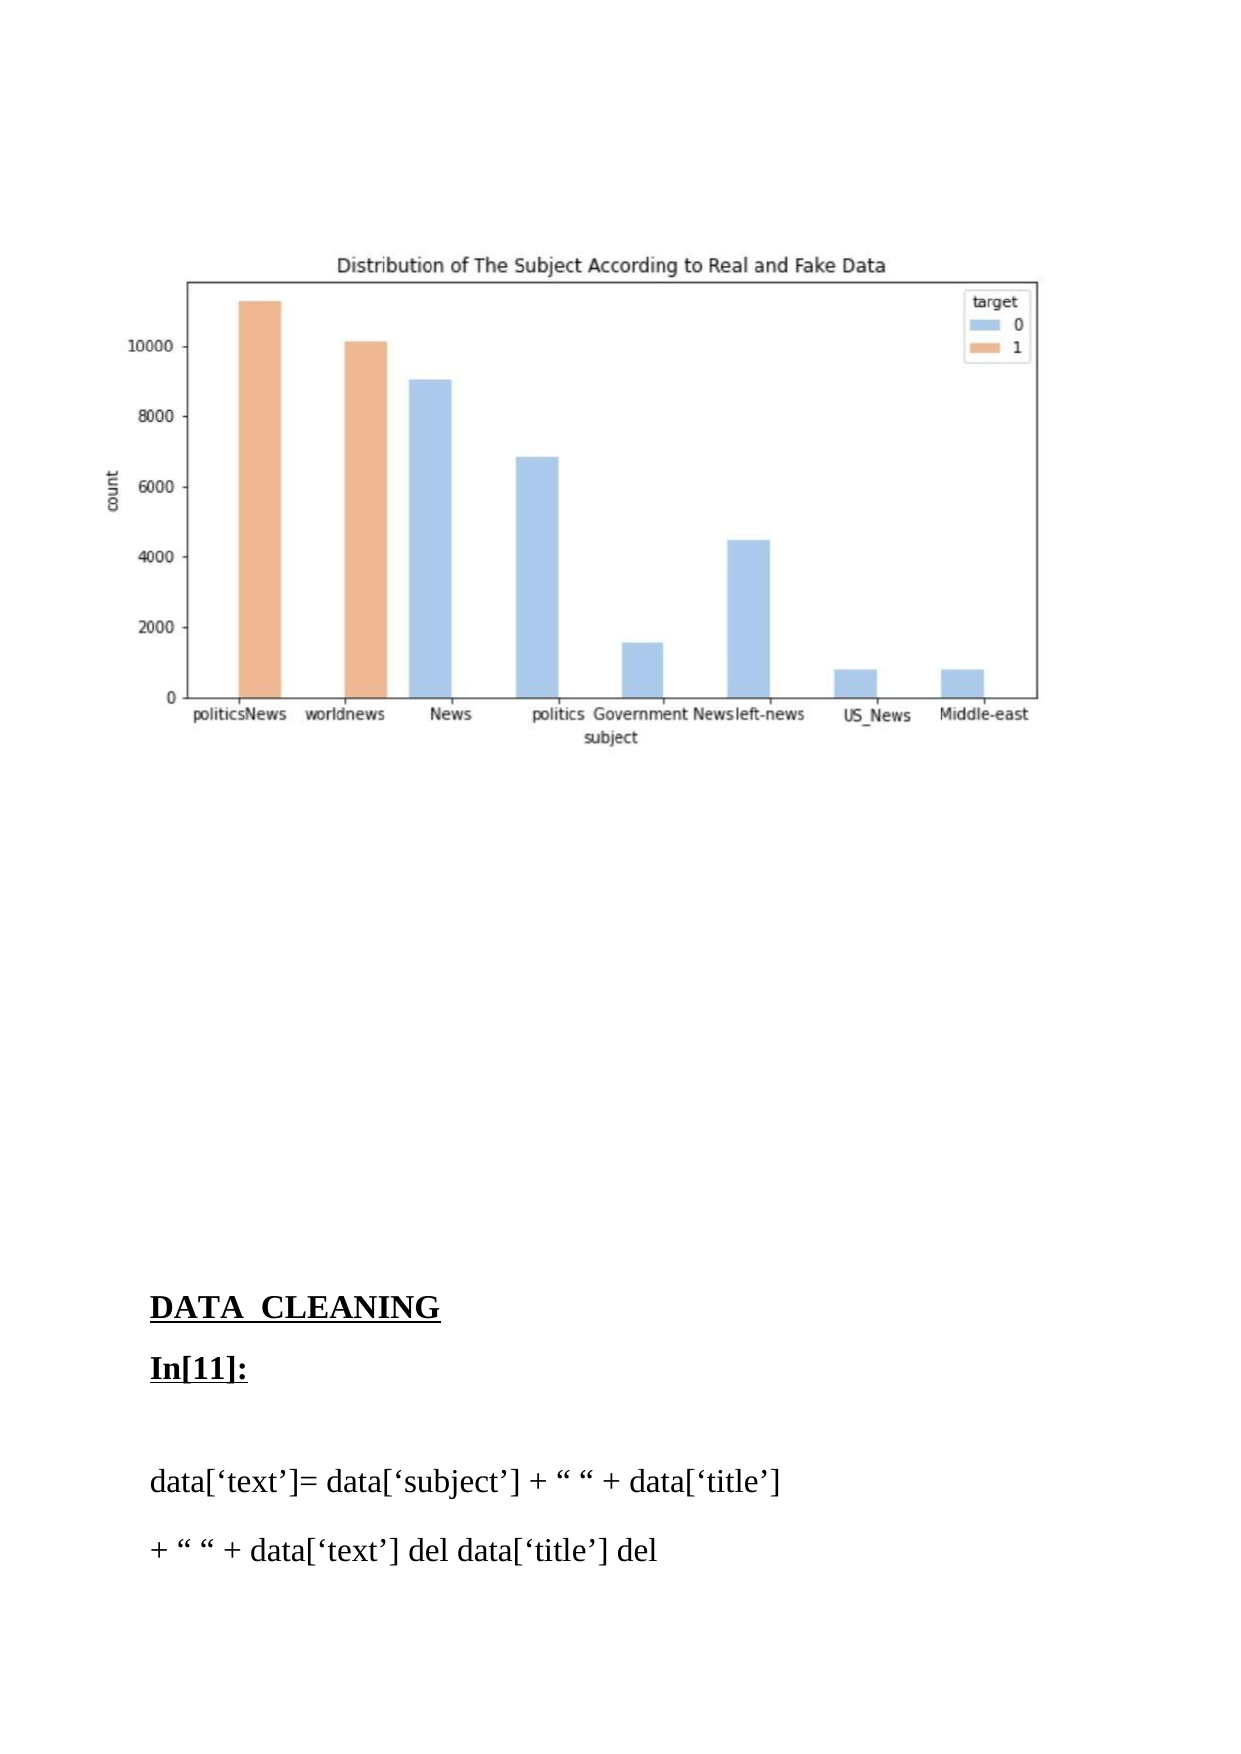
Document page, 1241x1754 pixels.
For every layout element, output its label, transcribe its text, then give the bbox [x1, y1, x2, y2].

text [149, 1462, 784, 1568]
picture [105, 150, 1081, 805]
text DATA CLEANING [149, 1288, 1090, 1326]
text In[11]: [149, 1348, 1090, 1387]
